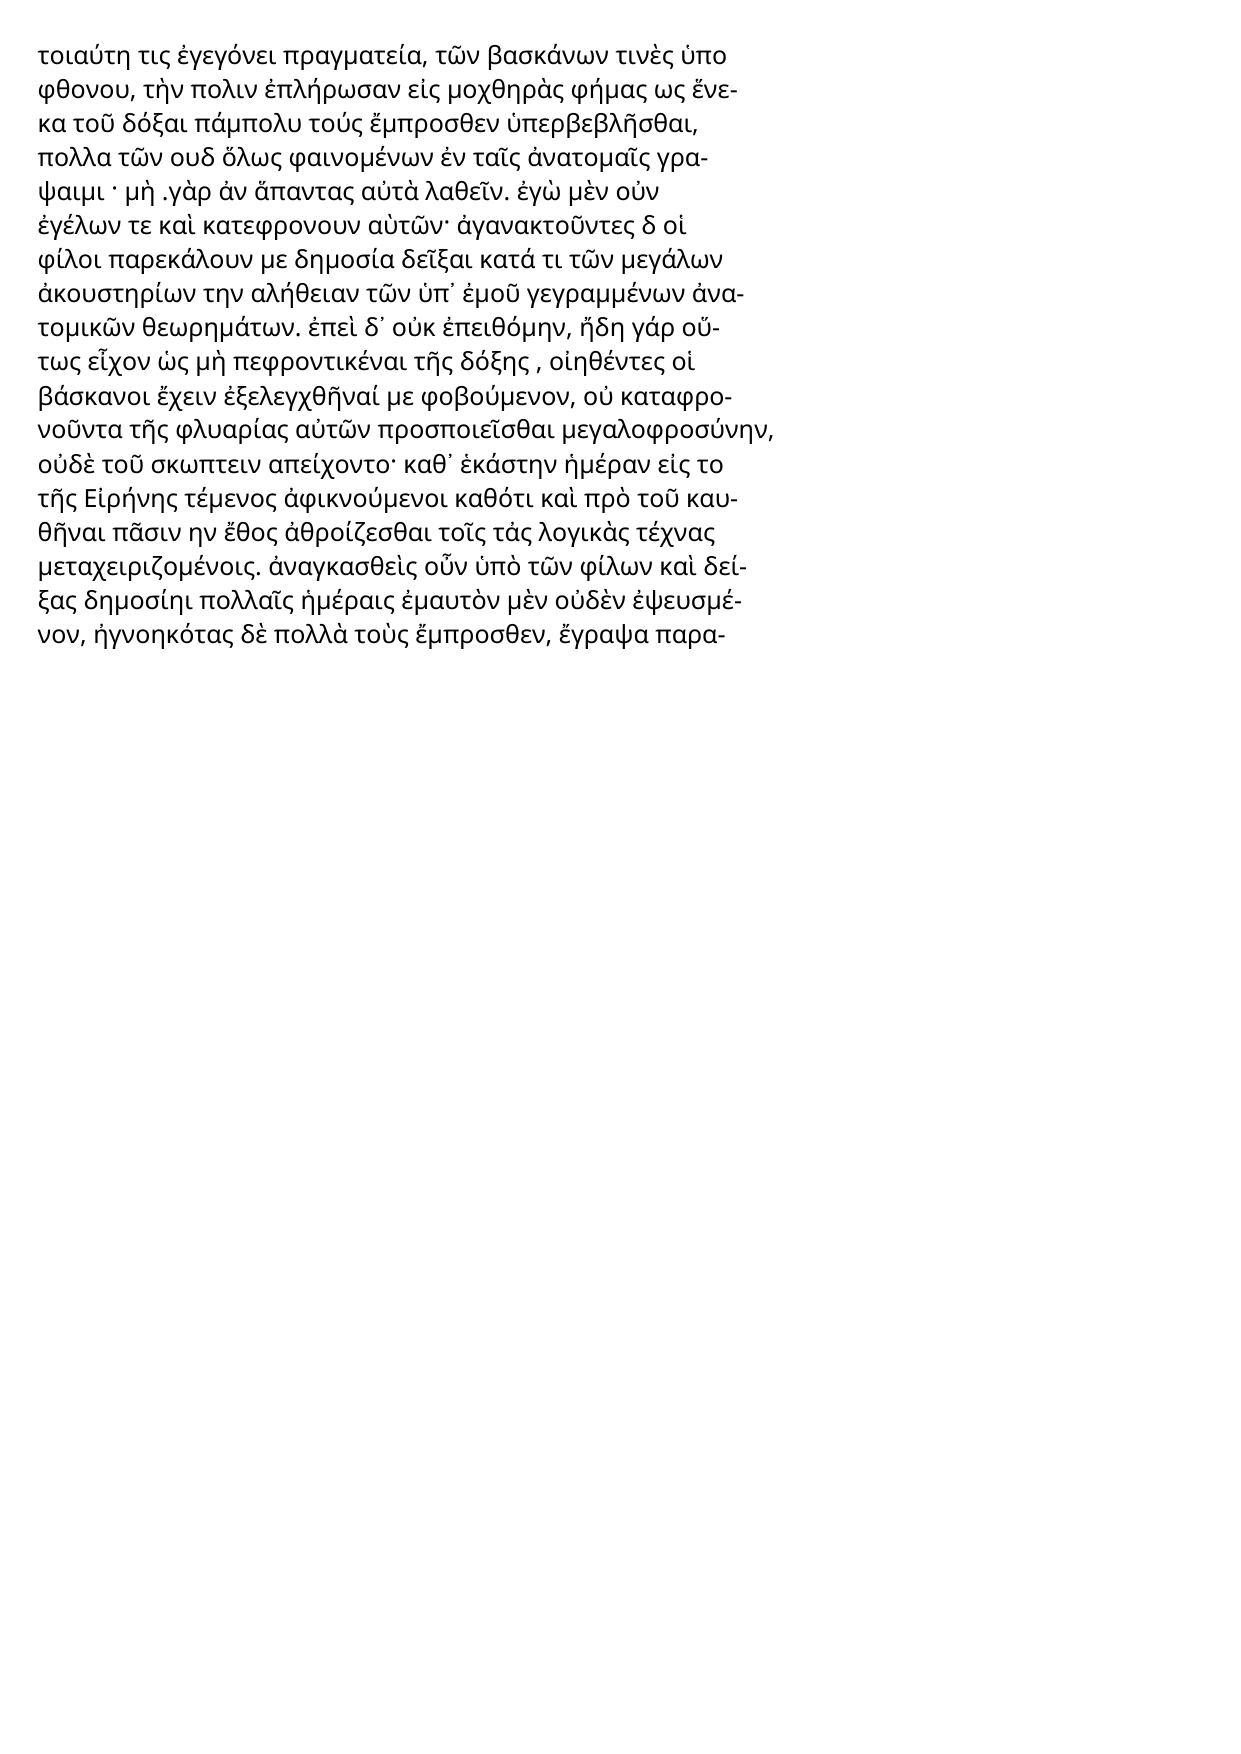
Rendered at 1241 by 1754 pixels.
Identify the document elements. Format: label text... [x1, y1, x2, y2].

text τοιαύτη τις ἐγεγόνει πραγματεία, τῶν βασκάνων τινὲς ὑπο φθονου, τὴν πολιν ἐπλήρωσαν εἰς μοχθηρὰς φήμας ως ἕνε- κα τοῦ δόξαι πάμπολυ τούς ἔμπροσθεν ὑπερβεβλῆσθαι, πολλα τῶν ουδ ὅλως φαινομένων ἐν ταῖς ἀνατομαῖς γρα- ψαιμι · μὴ .γὰρ ἀν ἅπαντας αὐτὰ λαθεῖν. ἐγὼ μὲν οὐν ἐγέλων τε καὶ κατεφρονουν αὺτῶν· ἀγανακτοῦντες δ οἱ φίλοι παρεκάλουν με δημοσία δεῖξαι κατά τι τῶν μεγάλων ἀκουστηρίων την αλήθειαν τῶν ὑπ᾽ ἐμοῦ γεγραμμένων ἀνα- τομικῶν θεωρημάτων. ἐπεὶ δ᾽ οὐκ ἐπειθόμην, ἤδη γάρ οὕ- τως εἶχον ὡς μὴ πεφροντικέναι τῆς δόξης , οἰηθέντες οἱ βάσκανοι ἔχειν ἐξελεγχθῆναί με φοβούμενον, οὐ καταφρο- νοῦντα τῆς φλυαρίας αὐτῶν προσποιεῖσθαι μεγαλοφροσύνην, οὐδὲ τοῦ σκωπτειν απείχοντο· καθ᾽ ἑκάστην ἡμέραν εἰς το τῆς Εἰρήνης τέμενος ἀφικνούμενοι καθότι καὶ πρὸ τοῦ καυ- θῆναι πᾶσιν ην ἔθος ἀθροίζεσθαι τοῖς τἀς λογικὰς τέχνας μεταχειριζομένοις. ἀναγκασθεὶς οὖν ὑπὸ τῶν φίλων καὶ δεί- ξας δημοσίηι πολλαῖς ἡμέραις ἐμαυτὸν μὲν οὐδὲν ἐψευσμέ- νον, ἠγνοηκότας δὲ πολλὰ τοὺς ἔμπροσθεν, ἔγραψα παρα- [37, 37, 1203, 651]
